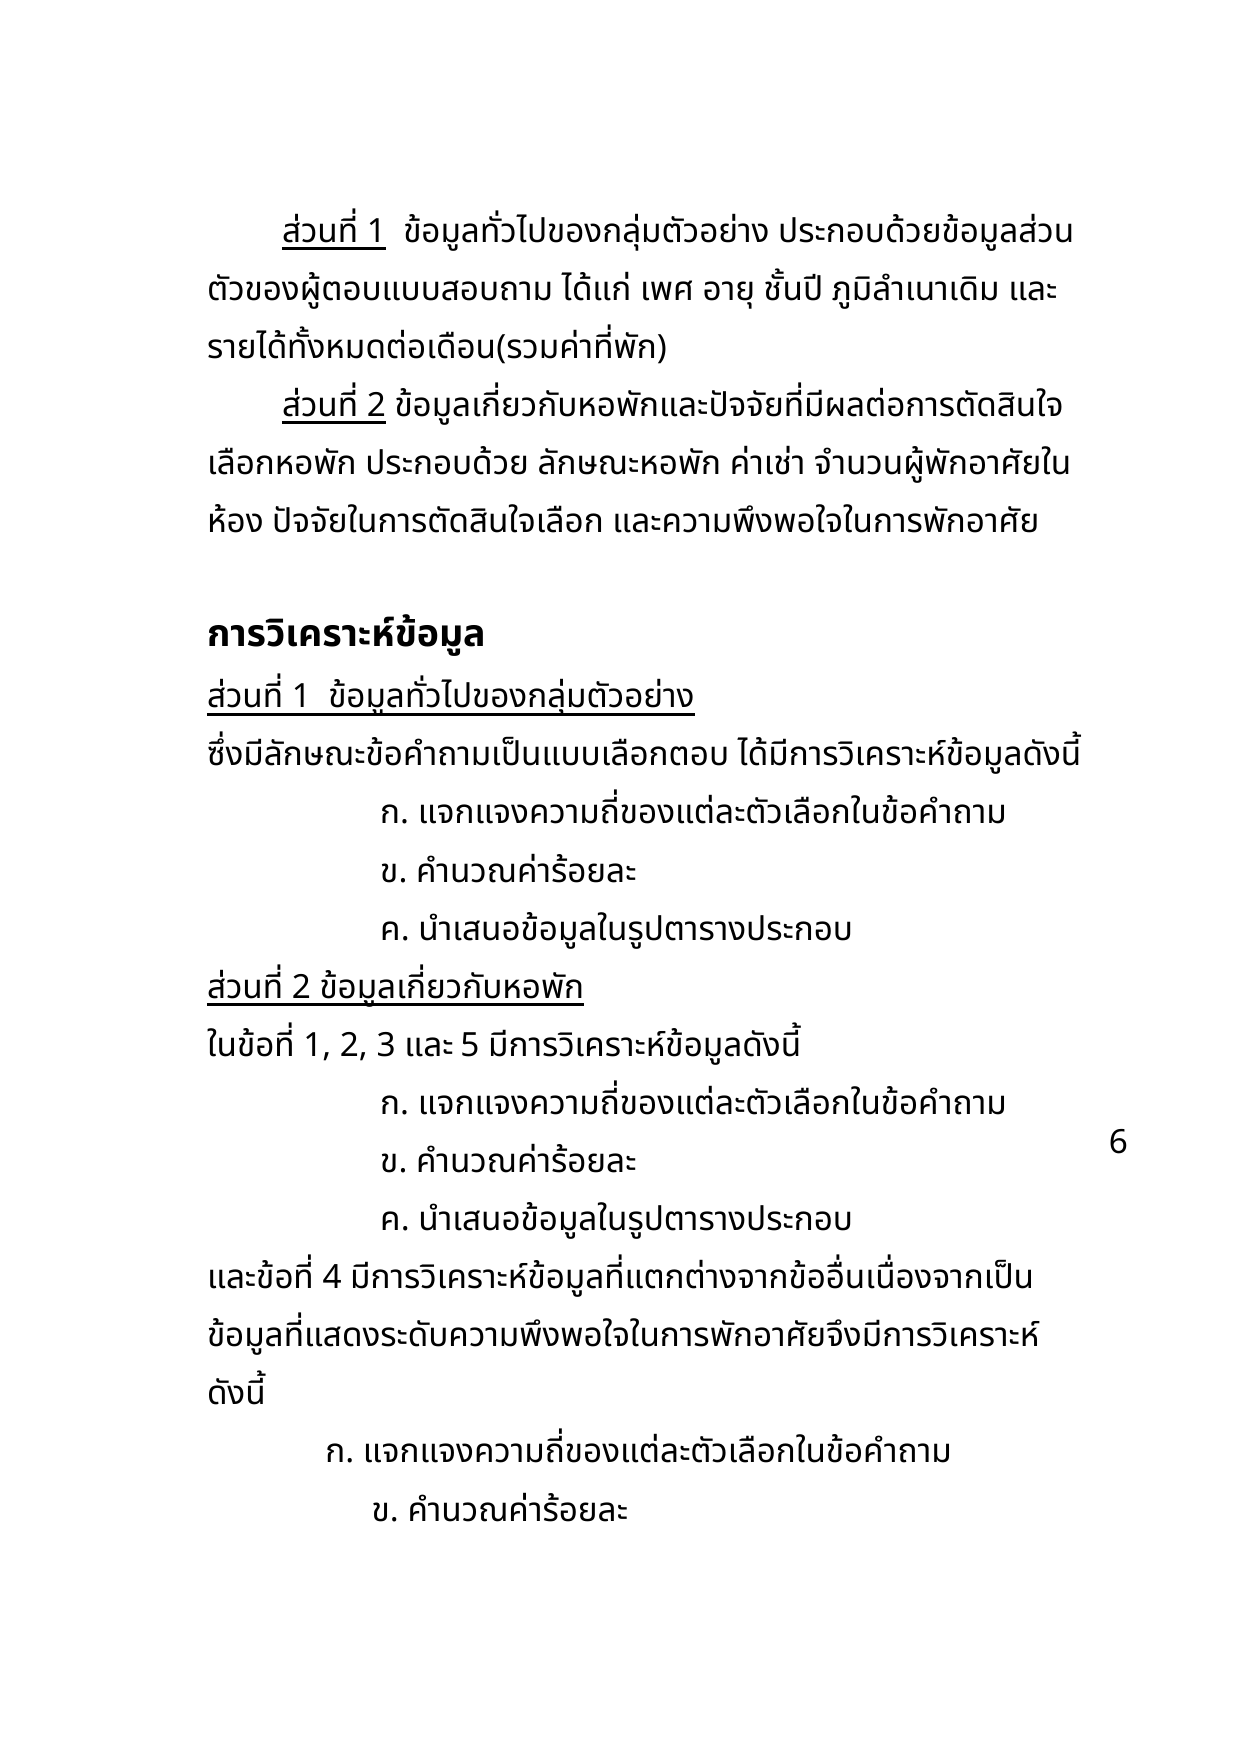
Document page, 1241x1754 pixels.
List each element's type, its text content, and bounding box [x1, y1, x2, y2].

text ข. คำนวณค่าร้อยละ [207, 846, 1090, 897]
text ​ ส่วนที่ 2 ข้อมูลเกี่ยวกับหอพักและปัจจัยที่มีผลต่อการตัดสินใจเลือกหอพัก ประกอบด้วย ลักษณะหอพัก ค่าเช่า จำนวนผู้พักอาศัยในห้อง ปัจจัยในการตัดสินใจเลือก และความพึงพอใจในการพักอาศัย [207, 381, 1090, 547]
text ส่วนที่ 1 ข้อมูลทั่วไปของกลุ่มตัวอย่าง [207, 672, 1090, 723]
text ก. แจกแจงความถี่ของแต่ละตัวเลือกในข้อคำถาม [282, 1427, 1090, 1478]
text ซึ่งมีลักษณะข้อคำถามเป็นแบบเลือกตอบ ได้มีการวิเคราะห์ข้อมูลดังนี้ [207, 730, 1090, 781]
text ข. คำนวณค่าร้อยละ [207, 1137, 1059, 1188]
text ส่วนที่ 1 ข้อมูลทั่วไปของกลุ่มตัวอย่าง ประกอบด้วยข้อมูลส่วนตัวของผู้ตอบแบบสอบถาม ได้แก่ เพศ อายุ ชั้นปี ภูมิลำเนาเดิม และรายได้ทั้งหมดต่อเดือน(รวมค่าที่พัก) [207, 207, 1090, 373]
text และข้อที่ 4 มีการวิเคราะห์ข้อมูลที่แตกต่างจากข้ออื่นเนื่องจากเป็นข้อมูลที่แสดงระดับความพึงพอใจในการพักอาศัยจึงมีการวิเคราะห์ดังนี้ [207, 1253, 1090, 1420]
text ในข้อที่ 1, 2, 3 และ5 มีการวิเคราะห์ข้อมูลดังนี้ [207, 1021, 1090, 1071]
text การวิเคราะห์ข้อมูล [207, 607, 1090, 664]
text ส่วนที่ 2 ข้อมูลเกี่ยวกับหอพัก [207, 963, 1090, 1013]
text ก. แจกแจงความถี่ของแต่ละตัวเลือกในข้อคำถาม [207, 788, 1090, 839]
text ค. นำเสนอข้อมูลในรูปตารางประกอบ [207, 1195, 1090, 1246]
text ข. คำนวณค่าร้อยละ [207, 1485, 1090, 1536]
text ค. นำเสนอข้อมูลในรูปตารางประกอบ [207, 904, 1090, 955]
text ก. แจกแจงความถี่ของแต่ละตัวเลือกในข้อคำถาม [207, 1079, 1090, 1129]
